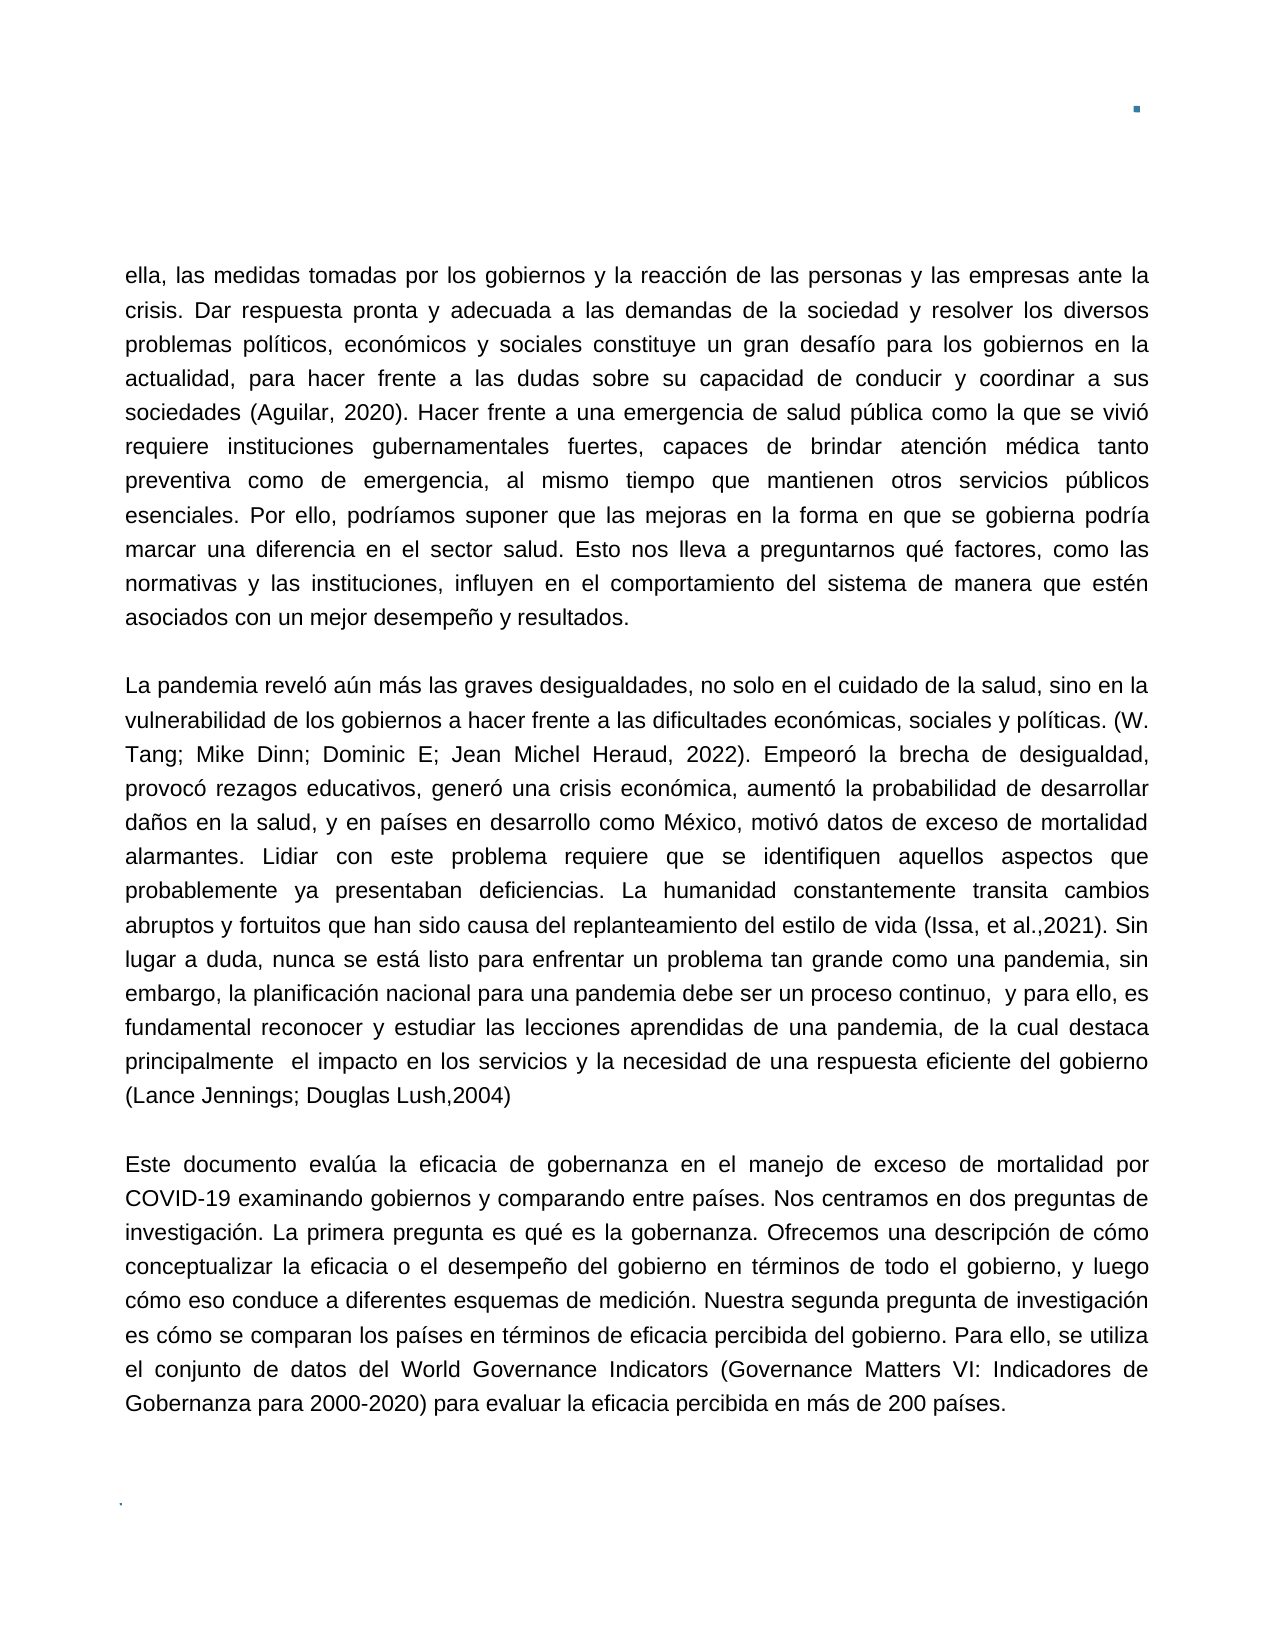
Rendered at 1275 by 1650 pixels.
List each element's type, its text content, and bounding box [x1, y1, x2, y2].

text Este documento evalúa la eficacia de gobernanza en el manejo de exceso de mortalidad por COVID-19 examinando gobiernos y comparando entre países. Nos centramos en dos preguntas de investigación. La primera pregunta es qué es la gobernanza. Ofrecemos una descripción de cómo conceptualizar la eficacia o el desempeño del gobierno en términos de todo el gobierno, y luego cómo eso conduce a diferentes esquemas de medición. Nuestra segunda pregunta de investigación es cómo se comparan los países en términos de eficacia percibida del gobierno. Para ello, se utiliza el conjunto de datos del World Governance Indicators (Governance Matters VI: Indicadores de Gobernanza para 2000-2020) para evaluar la eficacia percibida en más de 200 países. [125, 1151, 1150, 1416]
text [125, 262, 1150, 631]
text La pandemia reveló aún más las graves desigualdades, no solo en el cuidado de la salud, sino en la vulnerabilidad de los gobiernos a hacer frente a las dificultades económicas, sociales y políticas. (W. Tang; Mike Dinn; Dominic E; Jean Michel Heraud, 2022). Empeoró la brecha de desigualdad, provocó rezagos educativos, generó una crisis económica, aumentó la probabilidad de desarrollar daños en la salud, y en países en desarrollo como México, motivó datos de exceso de mortalidad alarmantes. Lidiar con este problema requiere que se identifiquen aquellos aspectos que probablemente ya presentaban deficiencias. La humanidad constantemente transita cambios abruptos y fortuitos que han sido causa del replanteamiento del estilo de vida (Issa, et al.,2021). Sin lugar a duda, nunca se está listo para enfrentar un problema tan grande como una pandemia, sin embargo, la planificación nacional para una pandemia debe ser un proceso continuo, y para ello, es fundamental reconocer y estudiar las lecciones aprendidas de una pandemia, de la cual destaca principalmente el impacto en los servicios y la necesidad de una respuesta eficiente del gobierno (Lance Jennings; Douglas Lush,2004) [125, 672, 1150, 1109]
